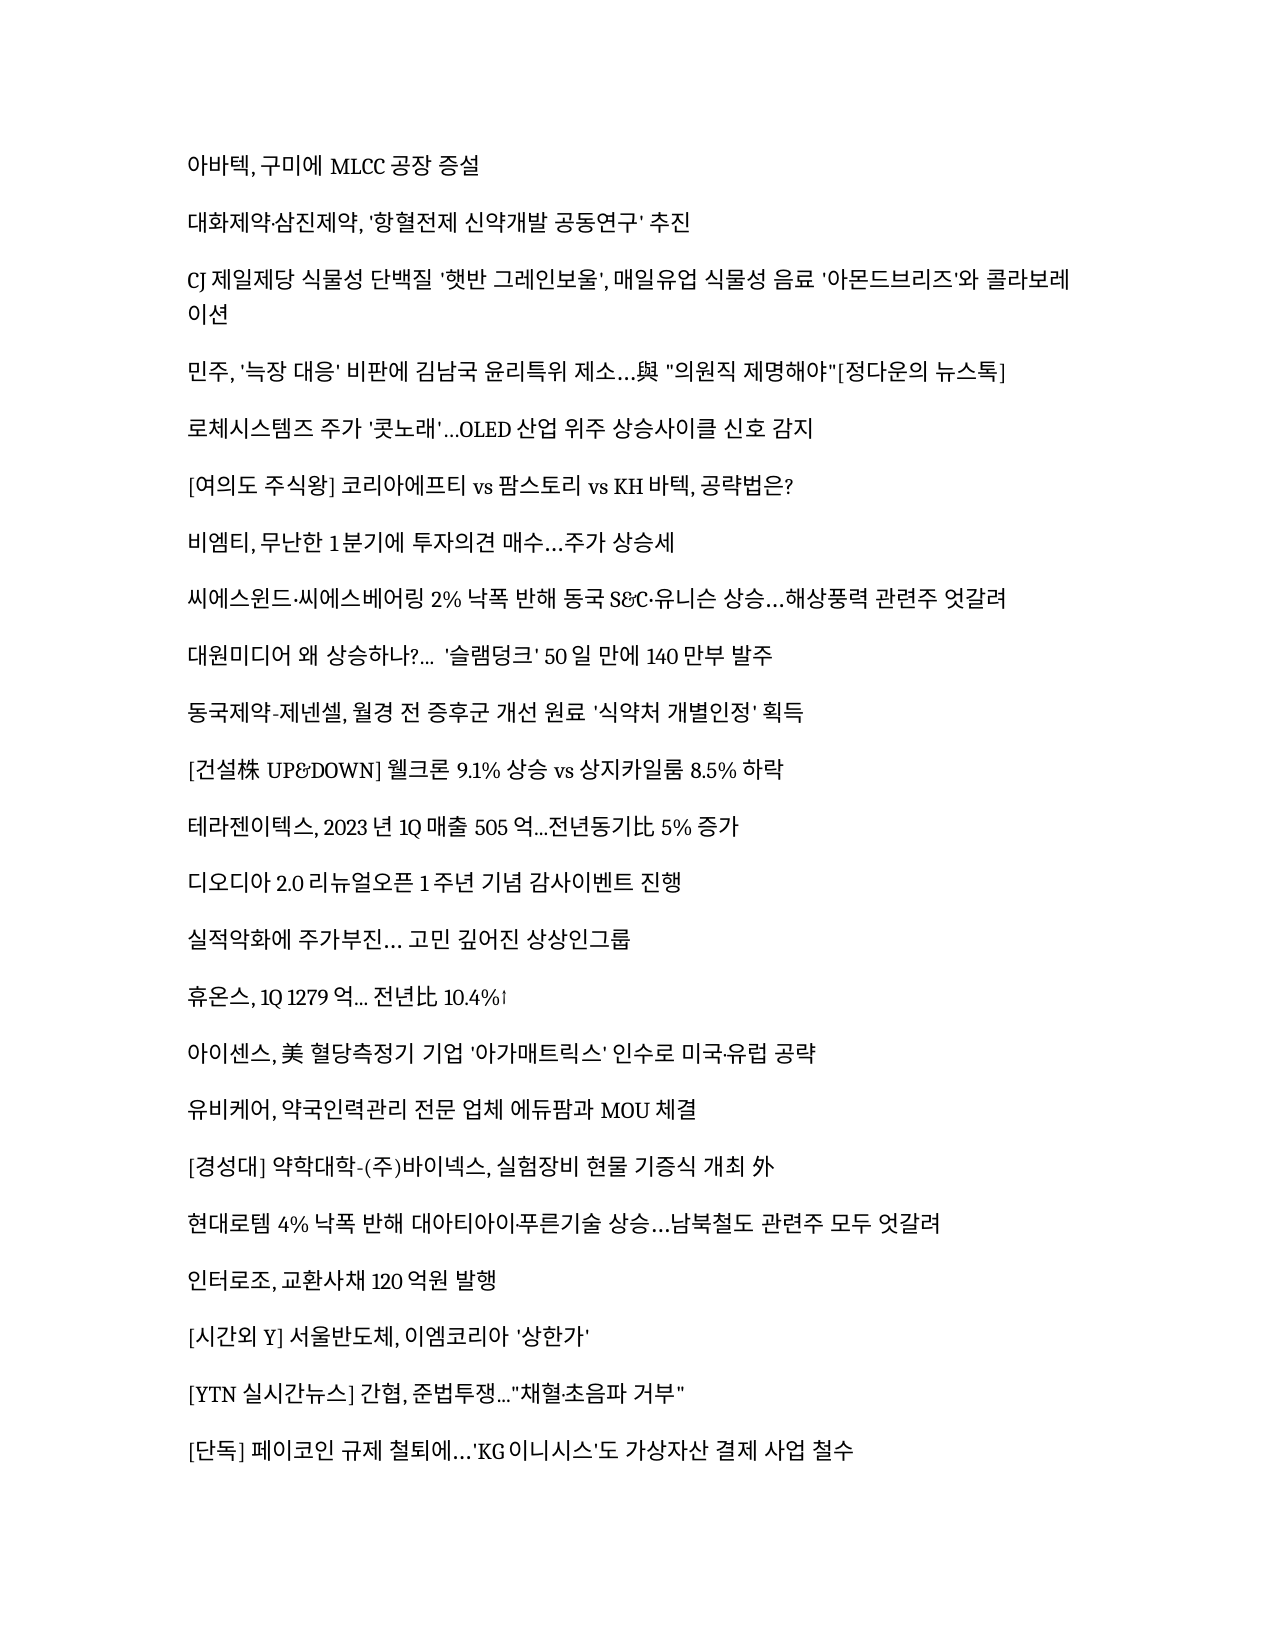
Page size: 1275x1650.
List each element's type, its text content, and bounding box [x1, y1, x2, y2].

text 대화제약·삼진제약, '항혈전제 신약개발 공동연구' 추진 [187, 207, 1087, 238]
text 로체시스템즈 주가 '콧노래'…OLED 산업 위주 상승사이클 신호 감지 [187, 413, 1087, 444]
text 인터로조, 교환사채 120억원 발행 [187, 1264, 1087, 1296]
text 테라젠이텍스, 2023년 1Q 매출 505억...전년동기比 5% 증가 [187, 810, 1087, 842]
text 동국제약-제넨셀, 월경 전 증후군 개선 원료 '식약처 개별인정' 획득 [187, 697, 1087, 728]
text [YTN 실시간뉴스] 간협, 준법투쟁..."채혈·초음파 거부" [187, 1378, 1087, 1409]
text CJ제일제당 식물성 단백질 '햇반 그레인보울', 매일유업 식물성 음료 '아몬드브리즈'와 콜라보레이션 [187, 263, 1087, 331]
text 휴온스, 1Q 1279억... 전년比 10.4%↑ [187, 981, 1087, 1012]
text [건설株 UP&DOWN] 웰크론 9.1% 상승 vs 상지카일룸 8.5% 하락 [187, 754, 1087, 785]
text 대원미디어 왜 상승하나?... '슬램덩크' 50일 만에 140만부 발주 [187, 640, 1087, 671]
text 씨에스윈드‧씨에스베어링 2% 낙폭 반해 동국S&C‧유니슨 상승…해상풍력 관련주 엇갈려 [187, 583, 1087, 614]
text 디오디아2.0 리뉴얼오픈 1주년 기념 감사이벤트 진행 [187, 867, 1087, 898]
text 유비케어, 약국인력관리 전문 업체 에듀팜과 MOU 체결 [187, 1094, 1087, 1126]
text 실적악화에 주가부진… 고민 깊어진 상상인그룹 [187, 924, 1087, 955]
text 민주, '늑장 대응' 비판에 김남국 윤리특위 제소…與 "의원직 제명해야"[정다운의 뉴스톡] [187, 356, 1087, 387]
text [단독] 페이코인 규제 철퇴에…'KG이니시스'도 가상자산 결제 사업 철수 [187, 1435, 1087, 1466]
text [여의도 주식왕] 코리아에프티 vs 팜스토리 vs KH바텍, 공략법은? [187, 470, 1087, 501]
text 비엠티, 무난한 1분기에 투자의견 매수…주가 상승세 [187, 527, 1087, 558]
text [시간외Y] 서울반도체, 이엠코리아 '상한가' [187, 1321, 1087, 1353]
text [경성대] 약학대학-(주)바이넥스, 실험장비 현물 기증식 개최 外 [187, 1151, 1087, 1182]
text 아이센스, 美 혈당측정기 기업 '아가매트릭스' 인수로 미국·유럽 공략 [187, 1037, 1087, 1069]
text 아바텍, 구미에 MLCC 공장 증설 [187, 150, 1087, 181]
text 현대로템 4% 낙폭 반해 대아티아이·푸른기술 상승…남북철도 관련주 모두 엇갈려 [187, 1208, 1087, 1239]
